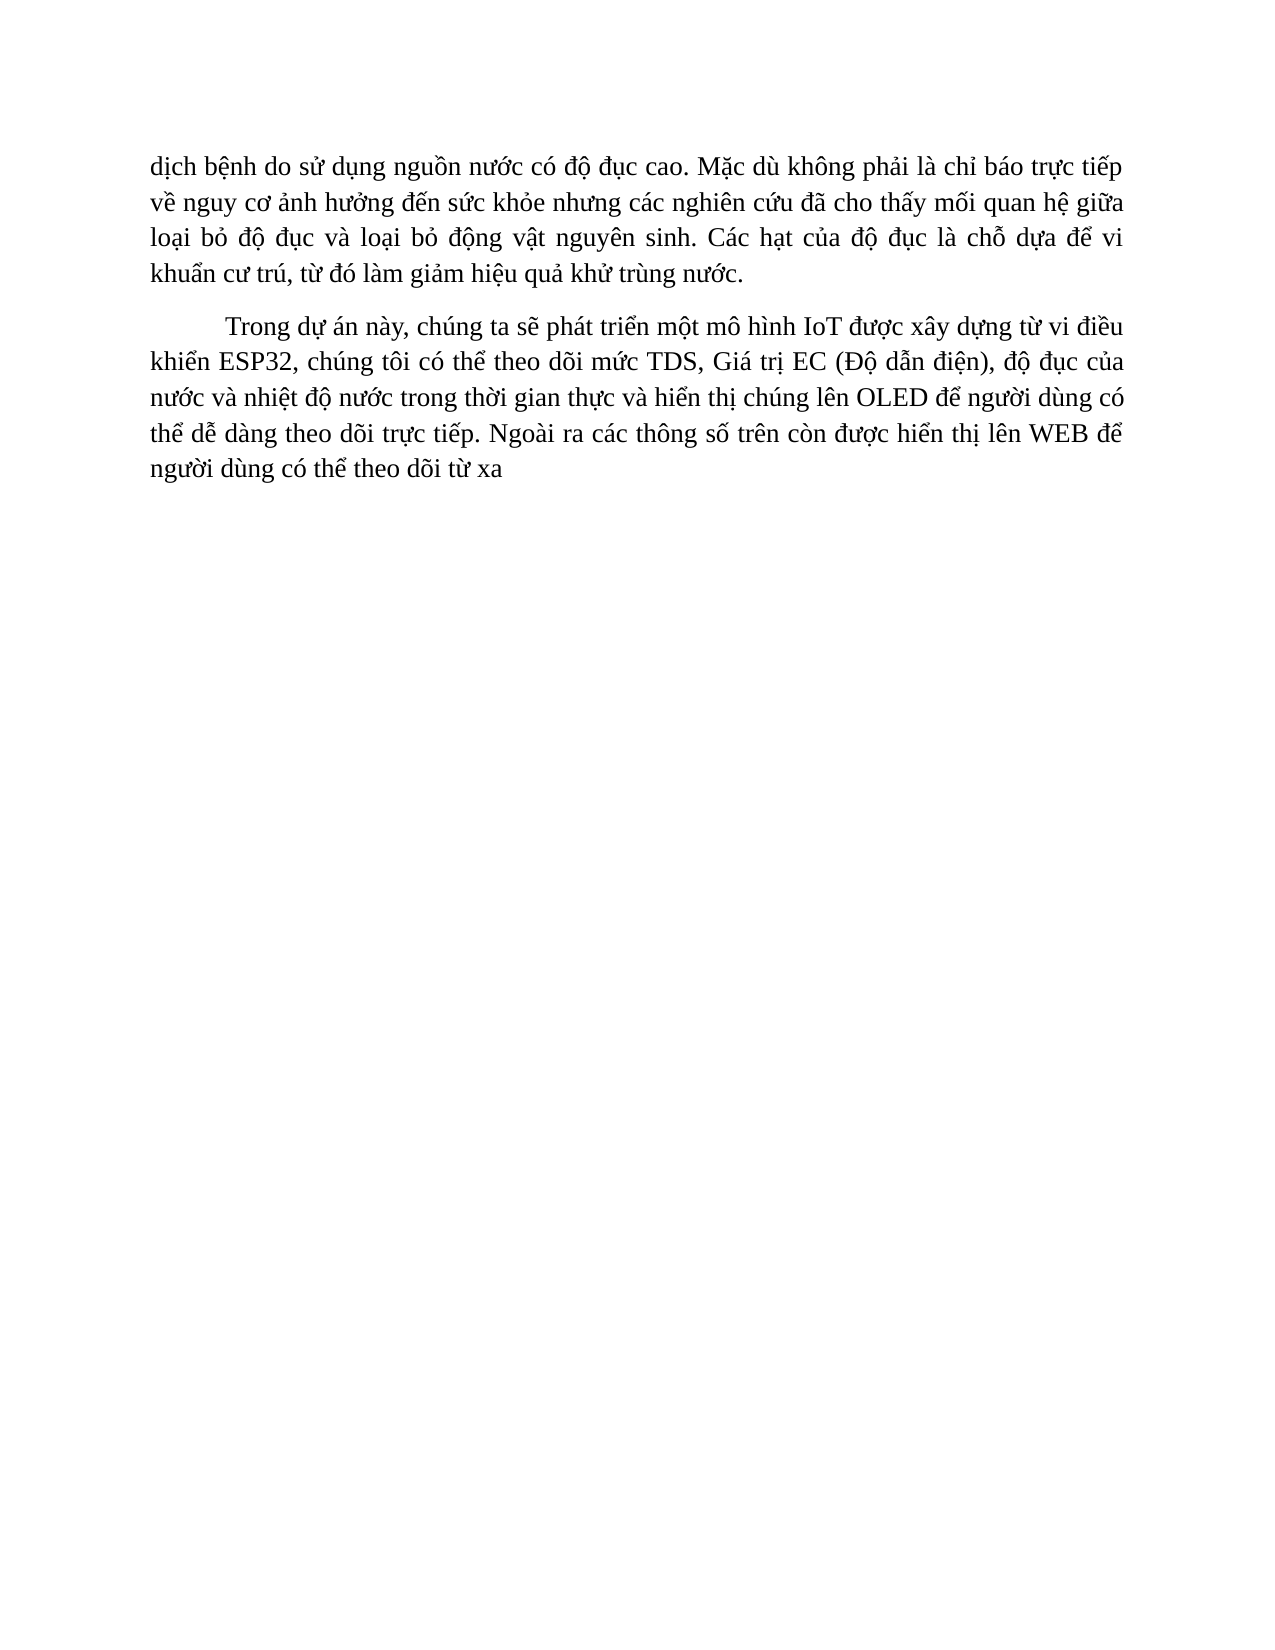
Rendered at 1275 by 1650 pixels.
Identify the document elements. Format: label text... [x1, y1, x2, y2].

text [150, 150, 1125, 288]
text Trong dự án này, chúng ta sẽ phát triển một mô hình IoT được xây dựng từ vi điều khiển ESP32, chúng tôi có thể theo dõi mức TDS, Giá trị EC (Độ dẫn điện), độ đục của nước và nhiệt độ nước trong thời gian thực và hiển thị chúng lên OLED để người dùng có thể dễ dàng theo dõi trực tiếp. Ngoài ra các thông số trên còn được hiển thị lên WEB để người dùng có thể theo dõi từ xa [150, 309, 1125, 484]
